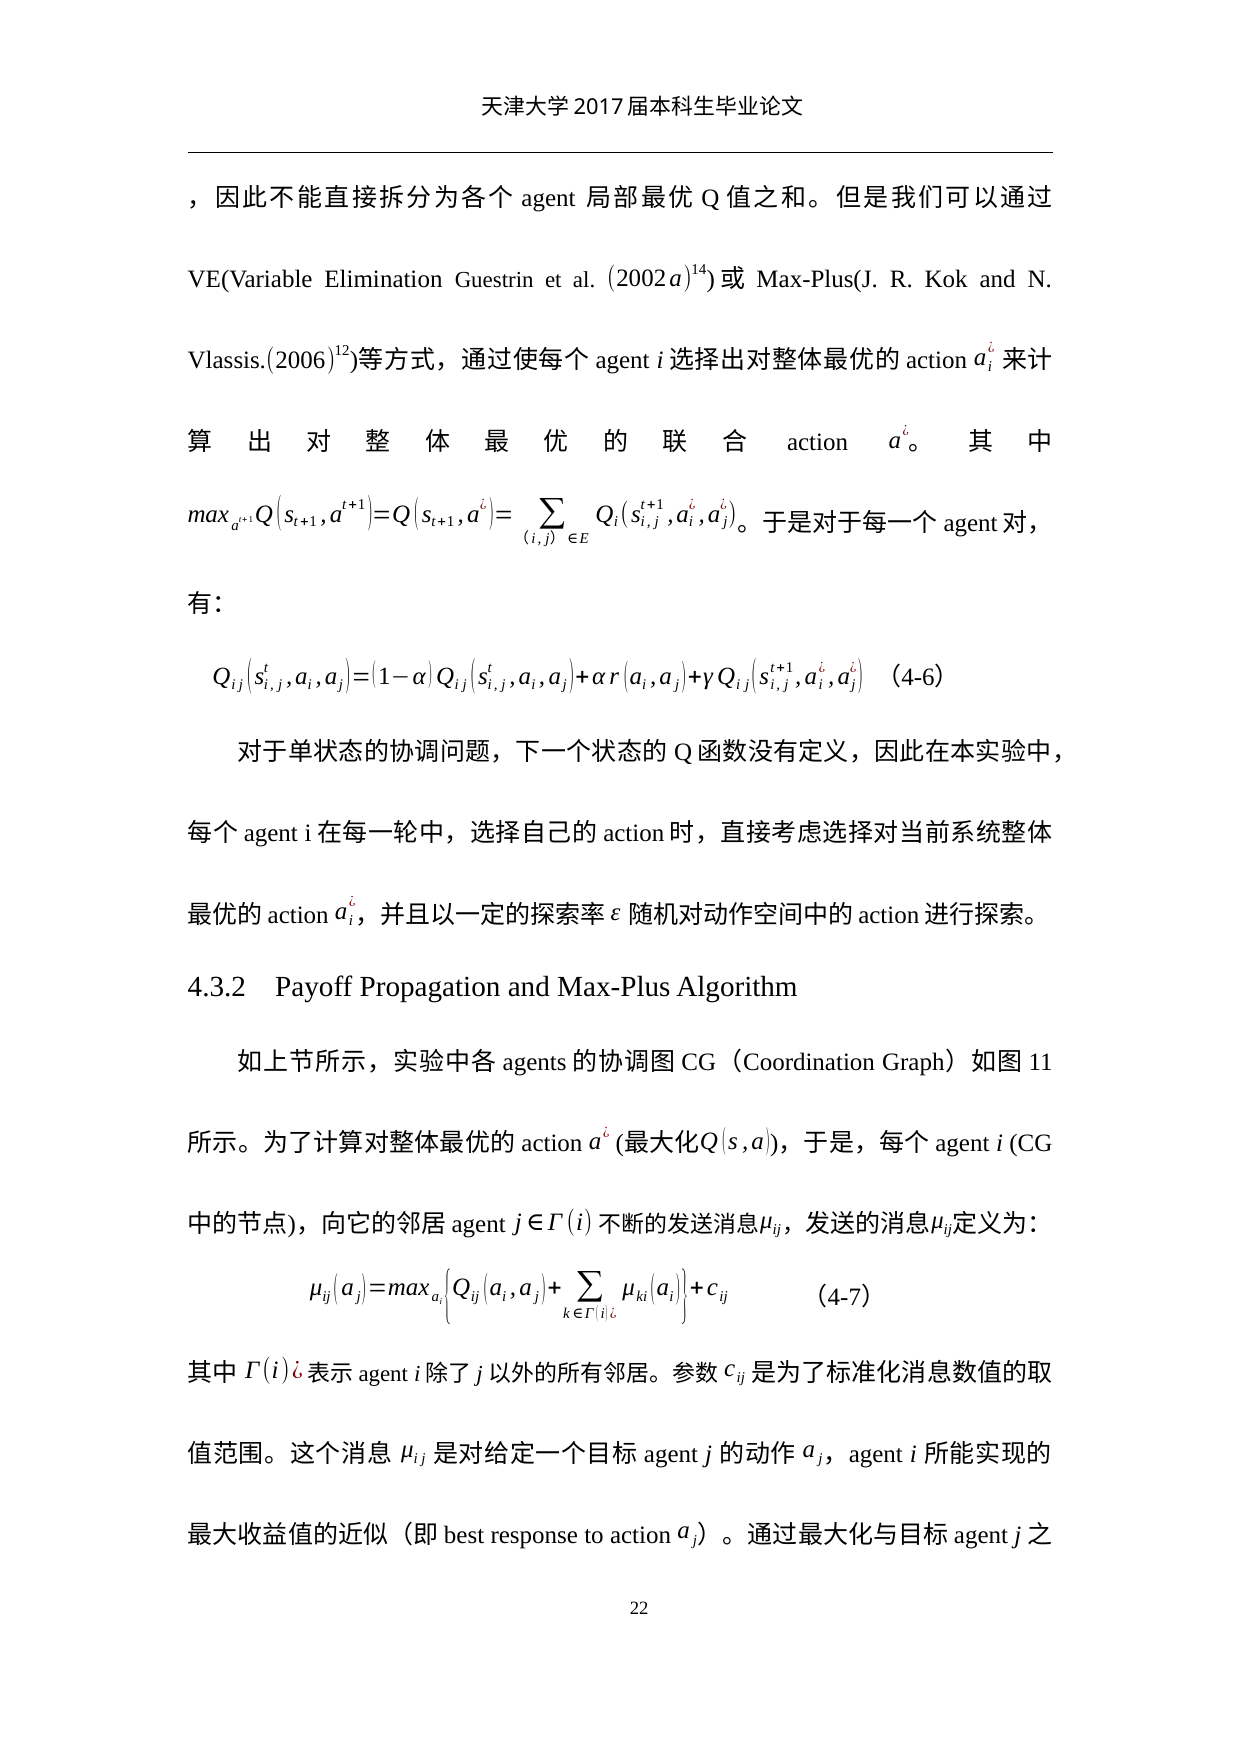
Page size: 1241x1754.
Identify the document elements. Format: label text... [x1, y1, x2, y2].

text （4-7） [187, 1264, 1053, 1329]
text （4-6） [187, 643, 1053, 708]
list Payoff Propagation and Max-Plus Algorithm [187, 954, 1053, 1019]
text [187, 1338, 1053, 1565]
text 如上节所示，实验中各agents的协调图CG（Coordination Graph）如图11所示。为了计算对整体最优的action (最大化)，于是，每个agent i (CG中的节点)，向它的邻居 agent 不断的发送消息，发送的消息定义为： [187, 1027, 1053, 1254]
text 对于单状态的协调问题，下一个状态的Q函数没有定义，因此在本实验中，每个agent i在每一轮中，选择自己的action时，直接考虑选择对当前系统整体最优的action ，并且以一定的探索率 随机对动作空间中的action进行探索。 [187, 717, 1053, 945]
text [187, 163, 1053, 634]
